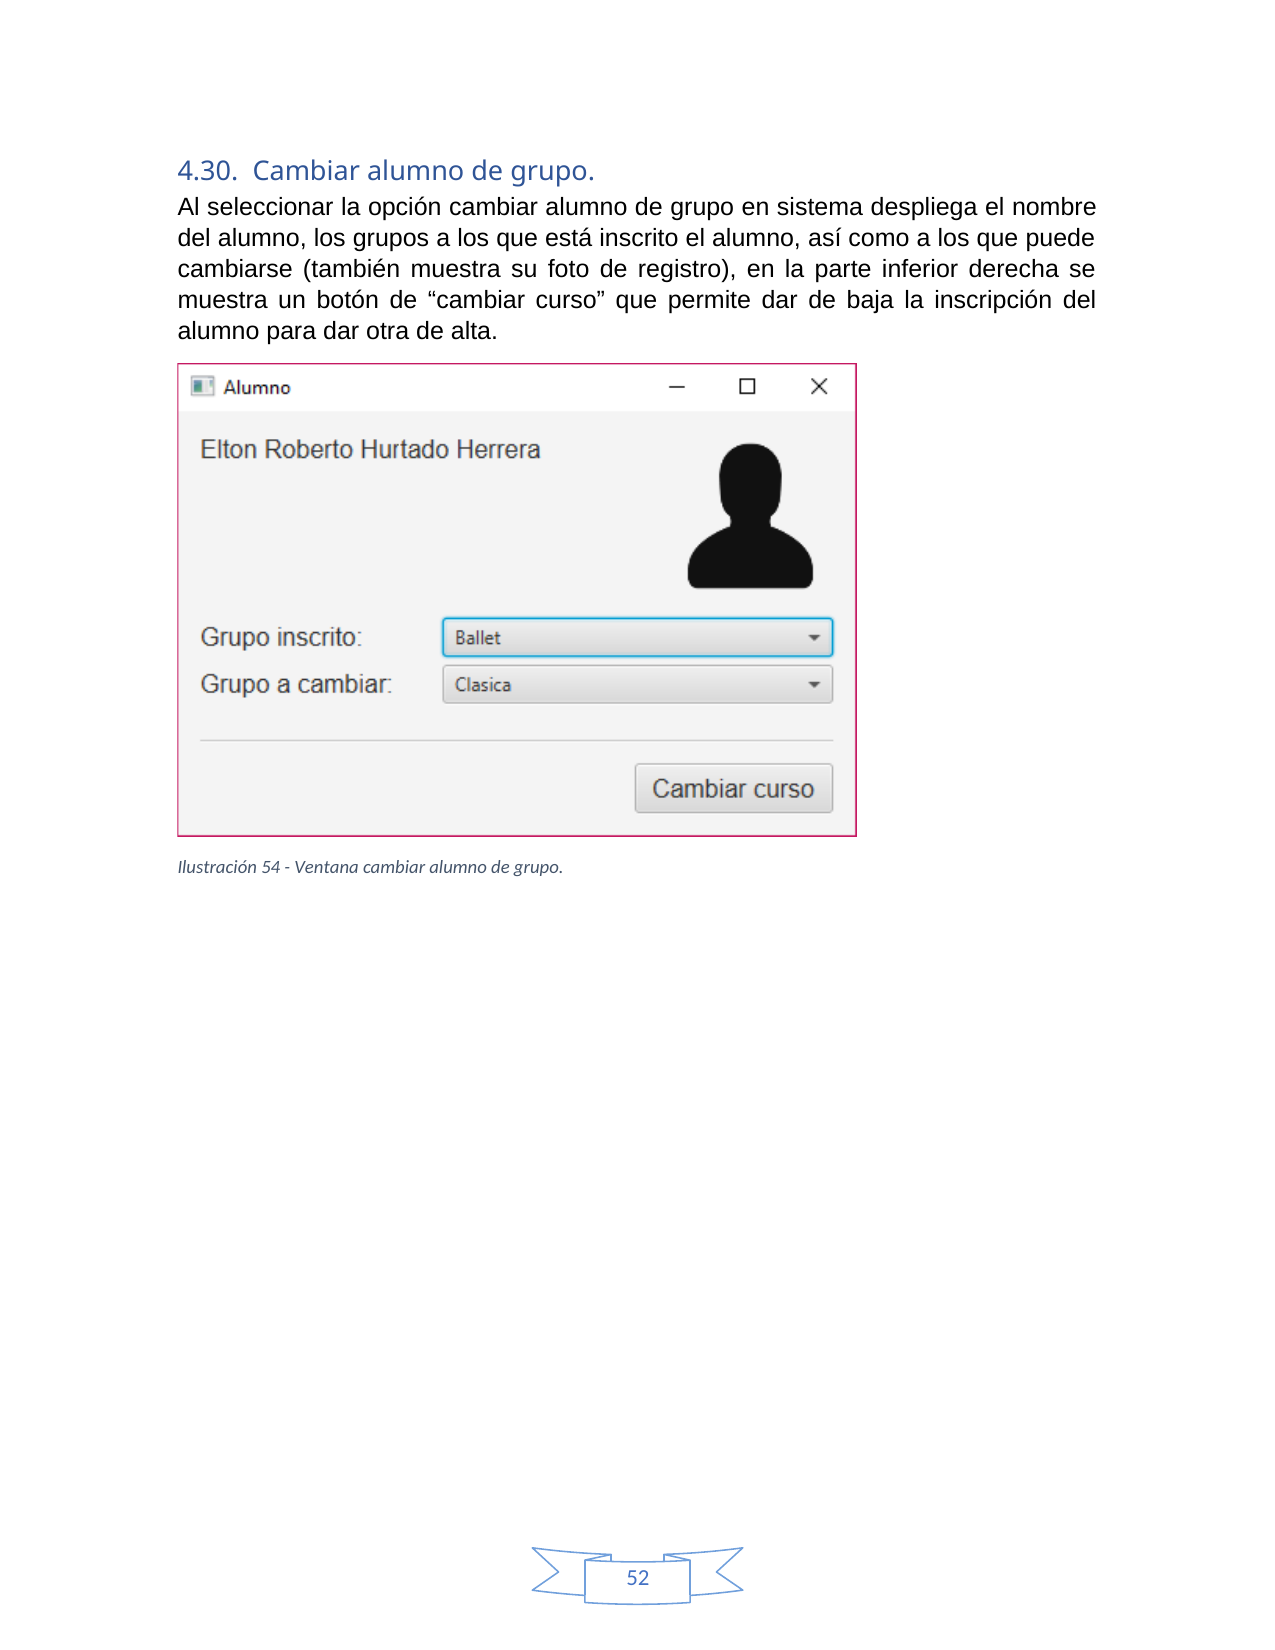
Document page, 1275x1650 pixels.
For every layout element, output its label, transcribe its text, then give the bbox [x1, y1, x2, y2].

text Al seleccionar la opción cambiar alumno de grupo en sistema despliega el nombre del alumno, los grupos a los que está inscrito el alumno, así como a los que puede cambiarse (también muestra su foto de registro), en la parte inferior derecha se muestra un botón de “cambiar curso” que permite dar de baja la inscripción del alumno para dar otra de alta. [177, 192, 1098, 344]
text Ilustración 54 - Ventana cambiar alumno de grupo. [177, 856, 1098, 879]
picture [177, 363, 857, 837]
subtitle Cambiar alumno de grupo. [177, 152, 1098, 189]
